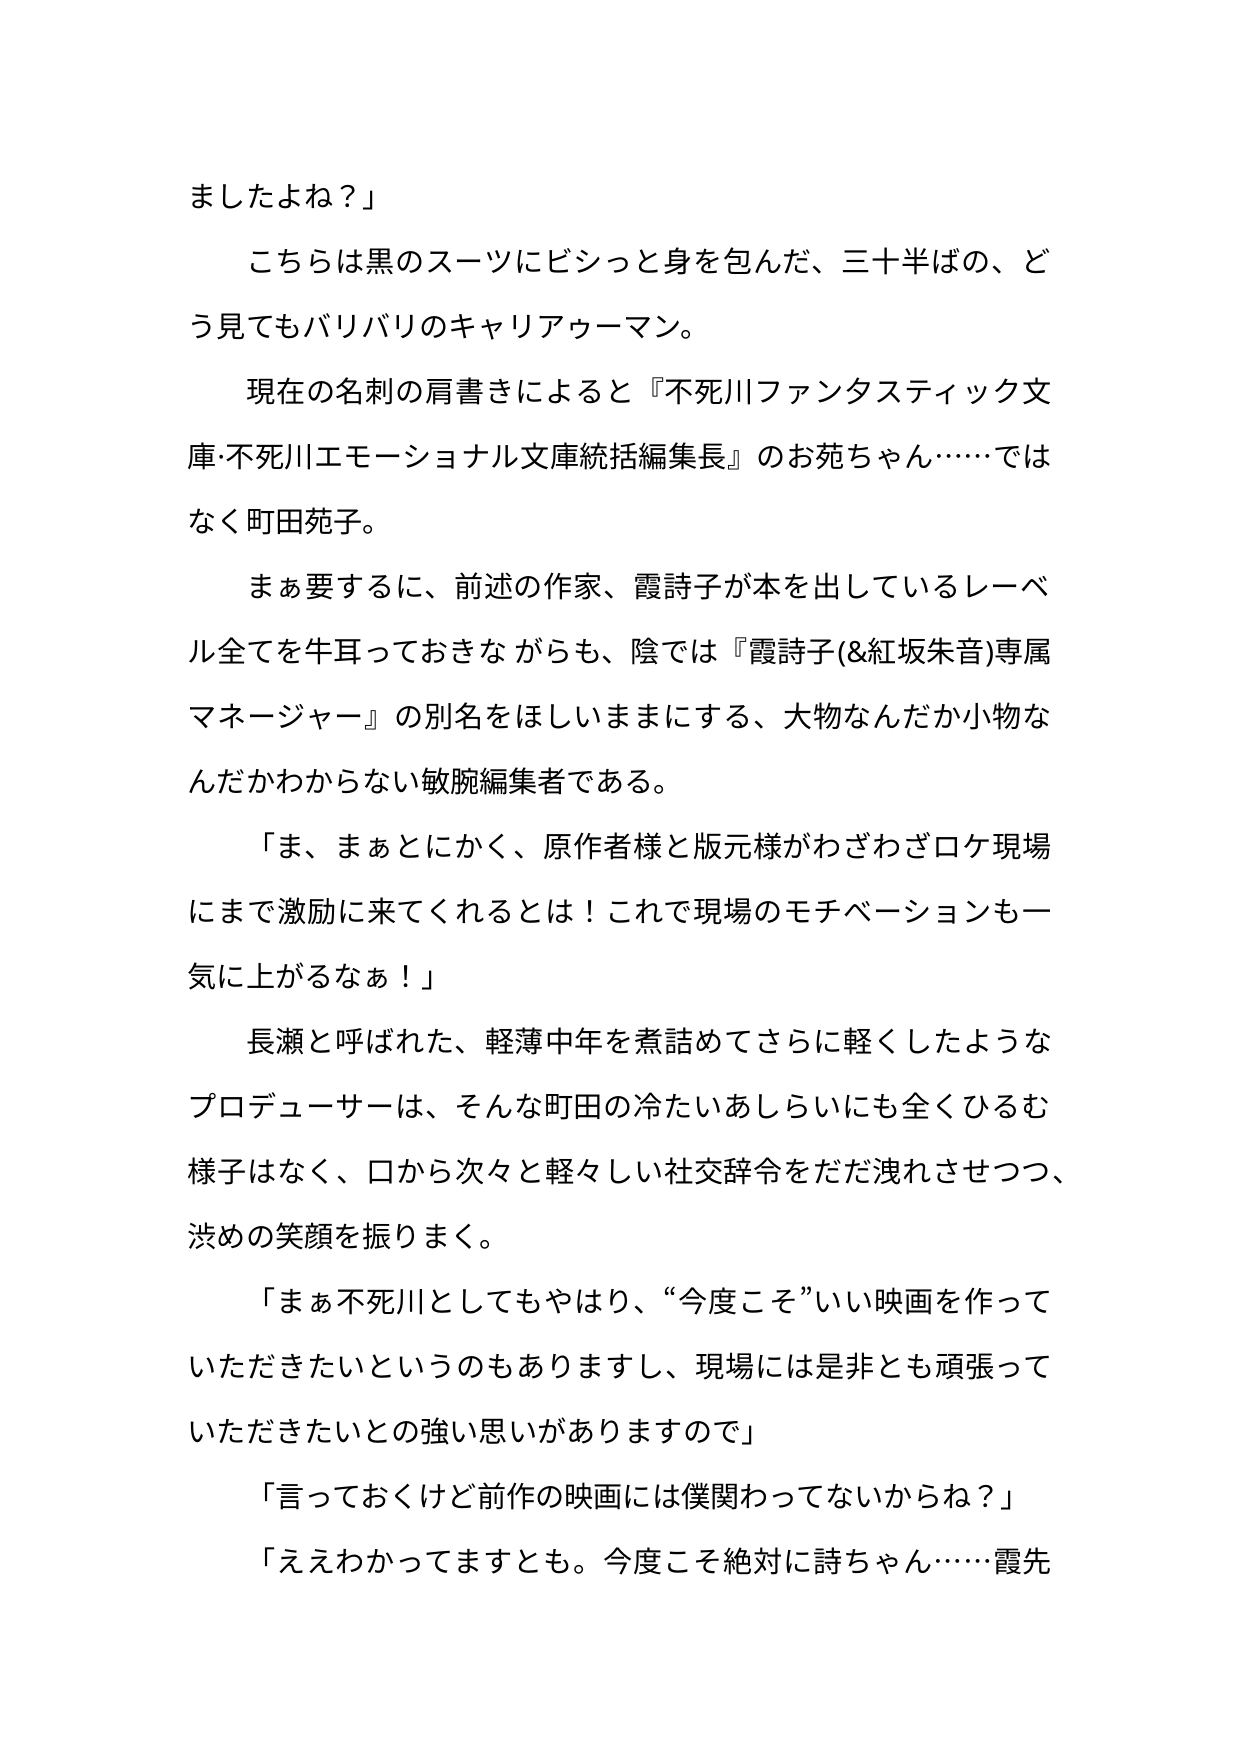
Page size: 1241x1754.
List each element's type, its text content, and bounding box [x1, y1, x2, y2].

text 「ま、まぁとにかく、原作者様と版元様がわざわざロケ現場にまで激励に来てくれるとは！これで現場のモチべーションも一気に上がるなぁ！」 [187, 812, 1053, 1007]
text 長瀬と呼ばれた、軽薄中年を煮詰めてさらに軽くしたようなプロデューサーは、そんな町田の冷たいあしらいにも全くひるむ様子はなく、口から次々と軽々しい社交辞令をだだ洩れさせつつ、渋めの笑顔を振りまく。 [187, 1007, 1053, 1267]
text 「まぁ不死川としてもやはり、“今度こそ”いい映画を作っていただきたいというのもありますし、現場には是非とも頑張っていただきたいとの強い思いがありますので」 [187, 1267, 1053, 1462]
text こちらは黒のスーツにビシっと身を包んだ、三十半ばの、どう見てもバリバリのキャリアゥーマン。 [187, 227, 1053, 357]
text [187, 1527, 1053, 1592]
text 「言っておくけど前作の映画には僕関わってないからね？」 [187, 1462, 1053, 1527]
text まぁ要するに、前述の作家、霞詩子が本を出しているレーベル全てを牛耳っておきな がらも、陰では『霞詩子(&紅坂朱音)専属マネージャー』の別名をほしいままにする、大物なんだか小物なんだかわからない敏腕編集者である。 [187, 552, 1053, 812]
text 現在の名刺の肩書きによると『不死川ファン夕スティック文庫·不死川エモーショナル文庫統括編集長』のお苑ちゃん……ではなく町田苑子。 [187, 357, 1053, 552]
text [187, 162, 1053, 227]
